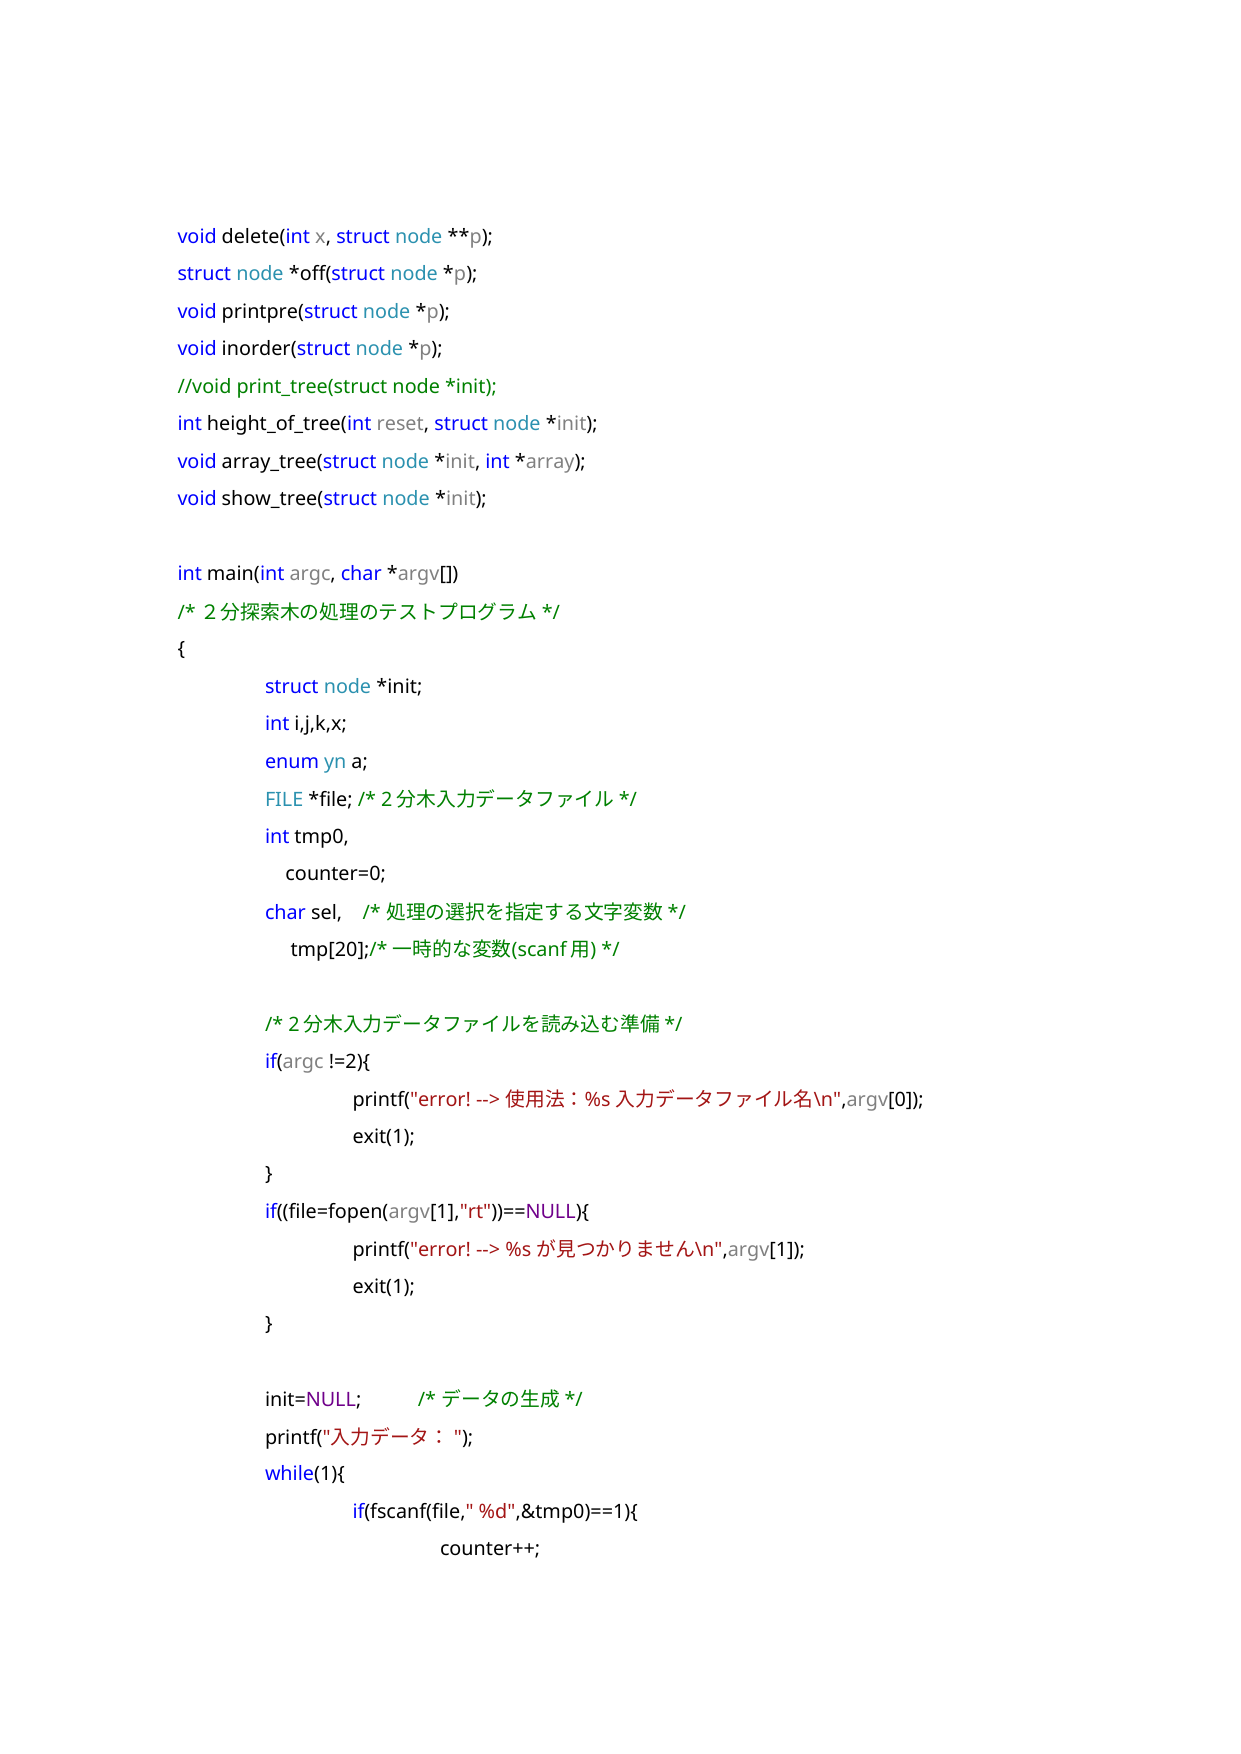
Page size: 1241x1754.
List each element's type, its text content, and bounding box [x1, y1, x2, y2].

text if(argc !=2){ [177, 1042, 1063, 1079]
text void delete(int x, struct node **p); [177, 217, 1063, 254]
text printf("error! --> 使用法：%s 入力データファイル名\n",argv[0]); [177, 1079, 1063, 1117]
text exit(1); [177, 1267, 1063, 1304]
text void array_tree(struct node *init, int *array); [177, 442, 1063, 479]
text exit(1); [177, 1117, 1063, 1154]
text while(1){ [177, 1454, 1063, 1492]
text void inorder(struct node *p); [177, 329, 1063, 367]
text void printpre(struct node *p); [177, 292, 1063, 329]
text int i,j,k,x; [177, 704, 1063, 742]
text counter=0; [177, 854, 1063, 892]
text { [177, 629, 1063, 667]
text counter++; [177, 1529, 1063, 1567]
text struct node *init; [177, 667, 1063, 704]
text int tmp0, [177, 817, 1063, 854]
text char sel, /* 処理の選択を指定する文字変数 */ [177, 892, 1063, 929]
text } [177, 1304, 1063, 1342]
text FILE *file; /* 2分木入力データファイル */ [177, 779, 1063, 817]
text struct node *off(struct node *p); [177, 254, 1063, 292]
text init=NULL; /* データの生成 */ [177, 1379, 1063, 1417]
text if(fscanf(file," %d",&tmp0)==1){ [177, 1492, 1063, 1529]
text int main(int argc, char *argv[]) [177, 554, 1063, 592]
text //void print_tree(struct node *init); [177, 367, 1063, 404]
text printf("error! --> %s が見つかりません\n",argv[1]); [177, 1229, 1063, 1267]
text void show_tree(struct node *init); [177, 479, 1063, 517]
text /* ２分探索木の処理のテストプログラム */ [177, 592, 1063, 629]
text } [177, 1154, 1063, 1192]
text enum yn a; [177, 742, 1063, 779]
text if((file=fopen(argv[1],"rt"))==NULL){ [177, 1192, 1063, 1229]
text tmp[20];/* 一時的な変数(scanf用) */ [177, 929, 1063, 967]
text int height_of_tree(int reset, struct node *init); [177, 404, 1063, 442]
text printf("入力データ： "); [177, 1417, 1063, 1454]
text /* 2分木入力データファイルを読み込む準備 */ [177, 1004, 1063, 1042]
